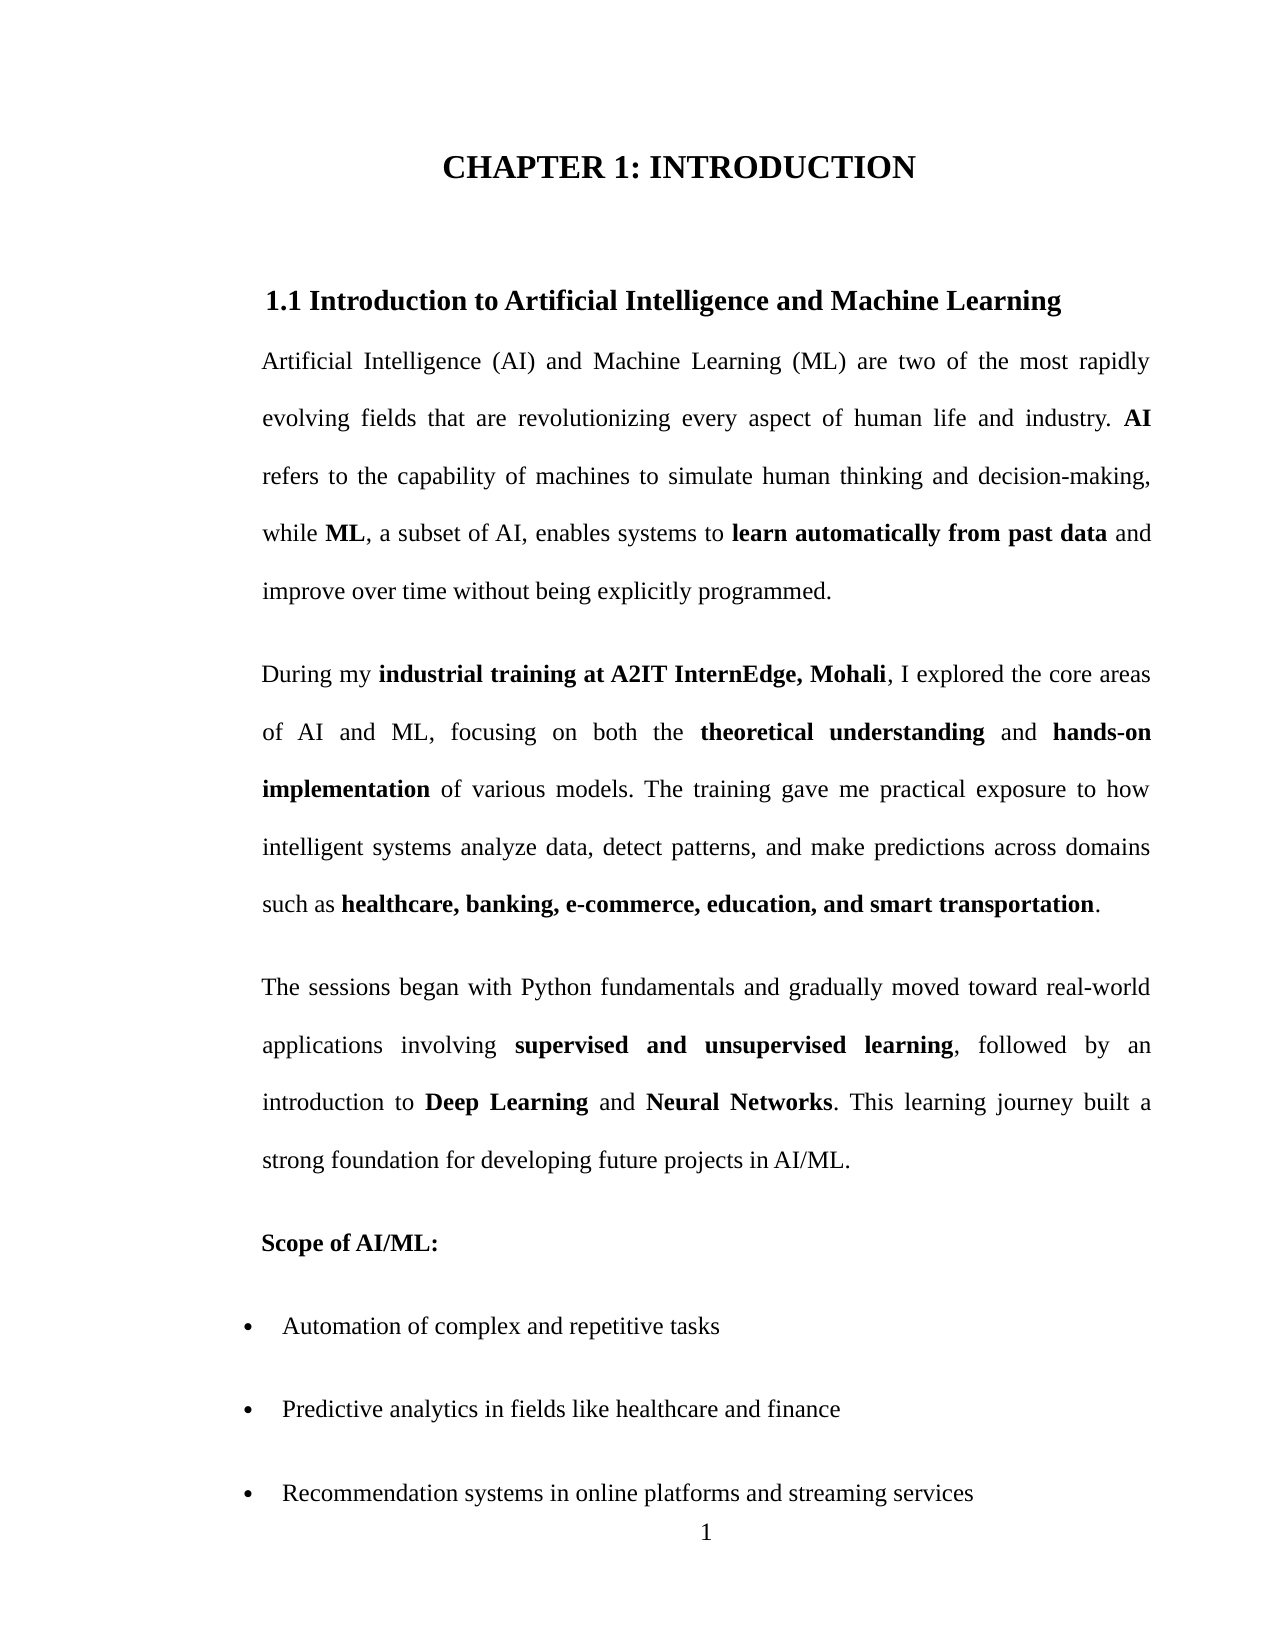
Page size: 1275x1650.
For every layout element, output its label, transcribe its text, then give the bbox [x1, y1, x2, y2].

text Scope of AI/ML: [261, 1228, 1151, 1257]
text During my industrial training at A2IT InternEdge, Mohali, I explored the core areas of AI and ML, focusing on both the theoretical understanding and hands-on implementation of various models. The training gave me practical exposure to how intelligent systems analyze data, detect patterns, and make predictions across domains such as healthcare, banking, e-commerce, education, and smart transportation. [261, 659, 1151, 918]
text Artificial Intelligence (AI) and Machine Learning (ML) are two of the most rapidly evolving fields that are revolutionizing every aspect of human life and industry. AI refers to the capability of machines to simulate human thinking and decision-making, while ML, a subset of AI, enables systems to learn automatically from past data and improve over time without being explicitly programmed. [261, 346, 1151, 605]
list Automation of complex and repetitive tasks [244, 1311, 1151, 1340]
text CHAPTER 1: INTRODUCTION [207, 148, 1151, 186]
text The sessions began with Python fundamentals and gradually moved toward real-world applications involving supervised and unsupervised learning, followed by an introduction to Deep Learning and Neural Networks. This learning journey built a strong foundation for developing future projects in AI/ML. [261, 972, 1151, 1174]
text 1.1 Introduction to Artificial Intelligence and Machine Learning [207, 283, 1151, 317]
list Recommendation systems in online platforms and streaming services [244, 1478, 1151, 1507]
list Predictive analytics in fields like healthcare and finance [244, 1394, 1151, 1423]
